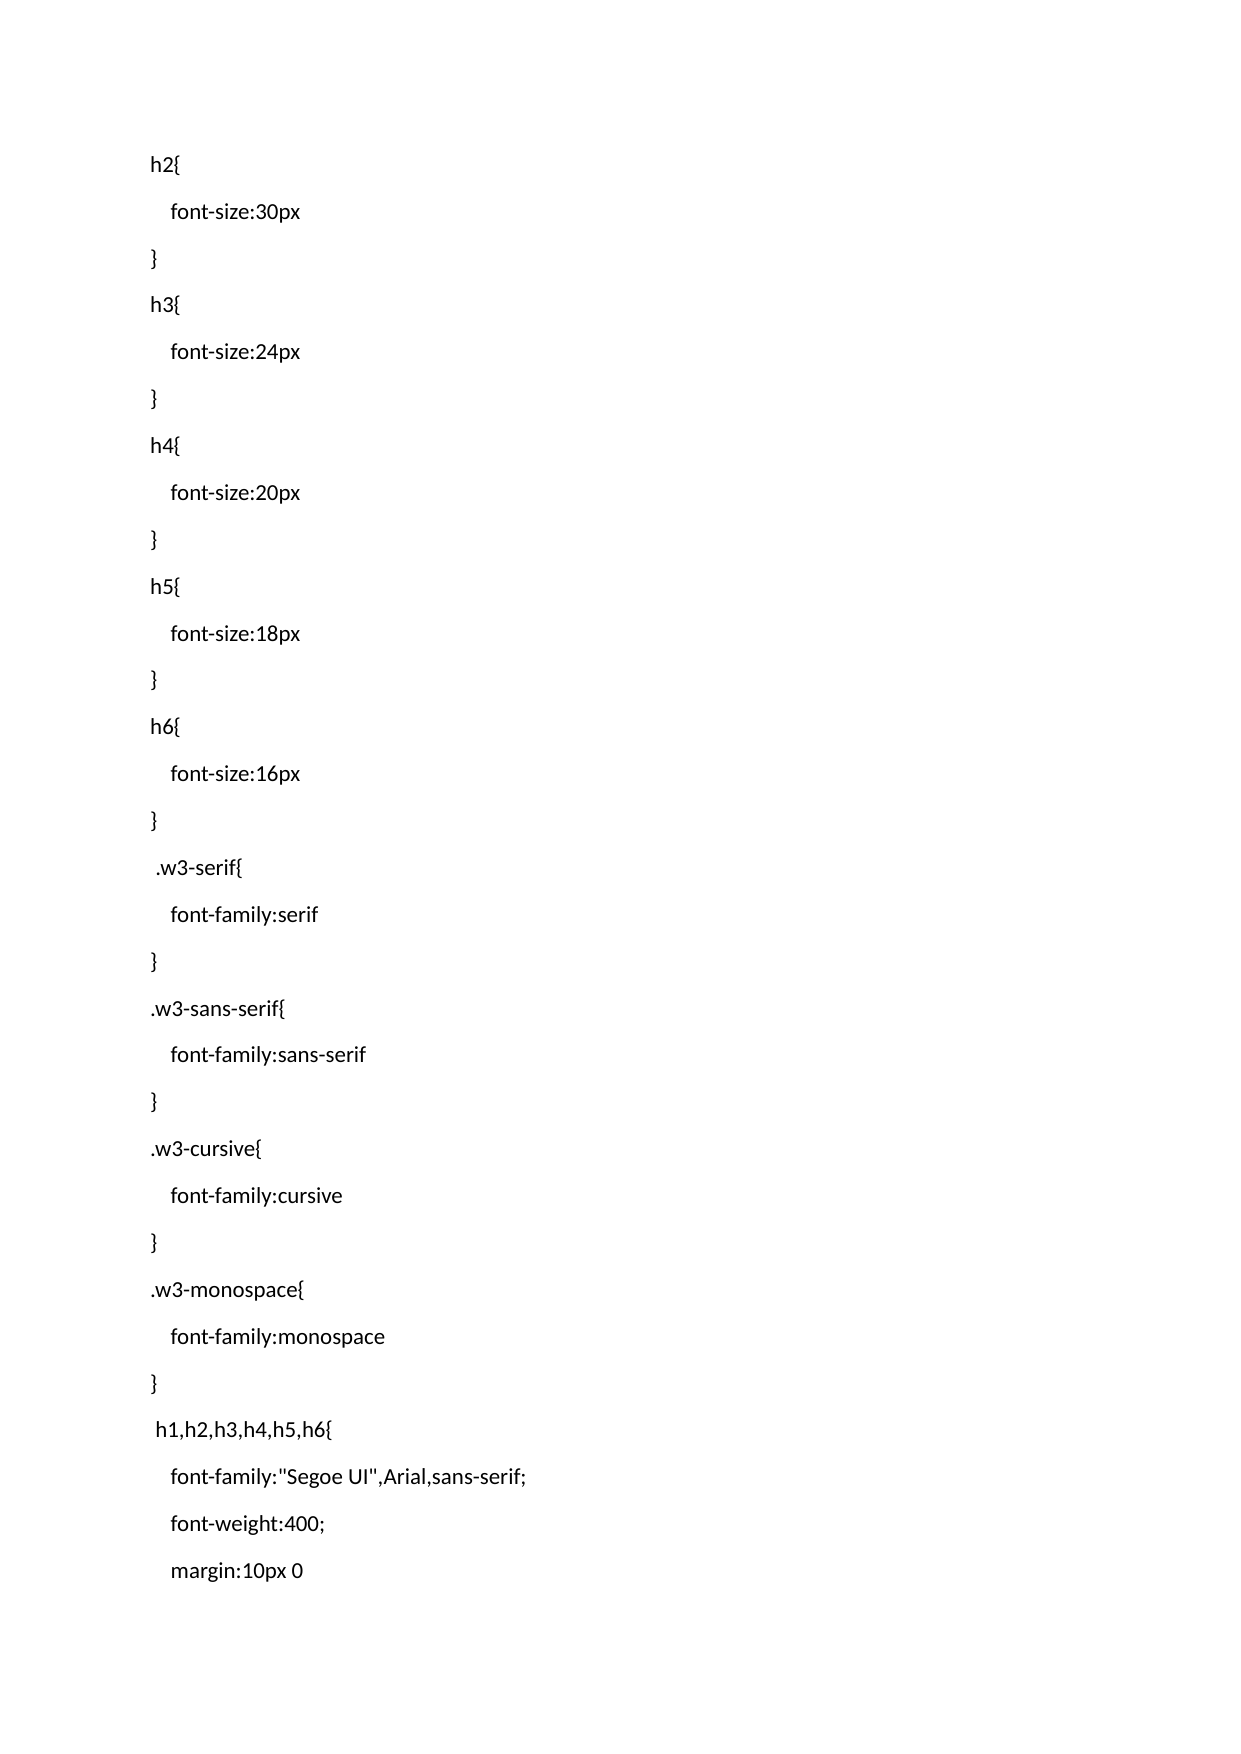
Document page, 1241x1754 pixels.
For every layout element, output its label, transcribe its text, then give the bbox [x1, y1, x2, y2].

text .w3-serif{ [150, 853, 1090, 881]
text font-size:20px [150, 478, 1090, 506]
text h4{ [150, 431, 1090, 459]
text font-size:30px [150, 197, 1090, 225]
text margin:10px 0 [150, 1556, 1090, 1584]
text } [150, 666, 1090, 694]
text } [150, 244, 1090, 272]
text h2{ [150, 150, 1090, 178]
text .w3-cursive{ [150, 1134, 1090, 1162]
text font-size:24px [150, 337, 1090, 366]
text font-size:18px [150, 619, 1090, 647]
text font-family:monospace [150, 1322, 1090, 1350]
text font-family:sans-serif [150, 1041, 1090, 1069]
text font-weight:400; [150, 1509, 1090, 1537]
text } [150, 1369, 1090, 1397]
text } [150, 525, 1090, 553]
text .w3-monospace{ [150, 1275, 1090, 1303]
text h5{ [150, 572, 1090, 600]
text } [150, 947, 1090, 975]
text .w3-sans-serif{ [150, 994, 1090, 1022]
text font-family:cursive [150, 1181, 1090, 1209]
text font-family:"Segoe UI",Arial,sans-serif; [150, 1462, 1090, 1491]
text } [150, 806, 1090, 834]
text } [150, 1087, 1090, 1116]
text font-family:serif [150, 900, 1090, 928]
text } [150, 1228, 1090, 1256]
text h1,h2,h3,h4,h5,h6{ [150, 1416, 1090, 1444]
text } [150, 384, 1090, 412]
text font-size:16px [150, 759, 1090, 787]
text h6{ [150, 712, 1090, 741]
text h3{ [150, 291, 1090, 319]
